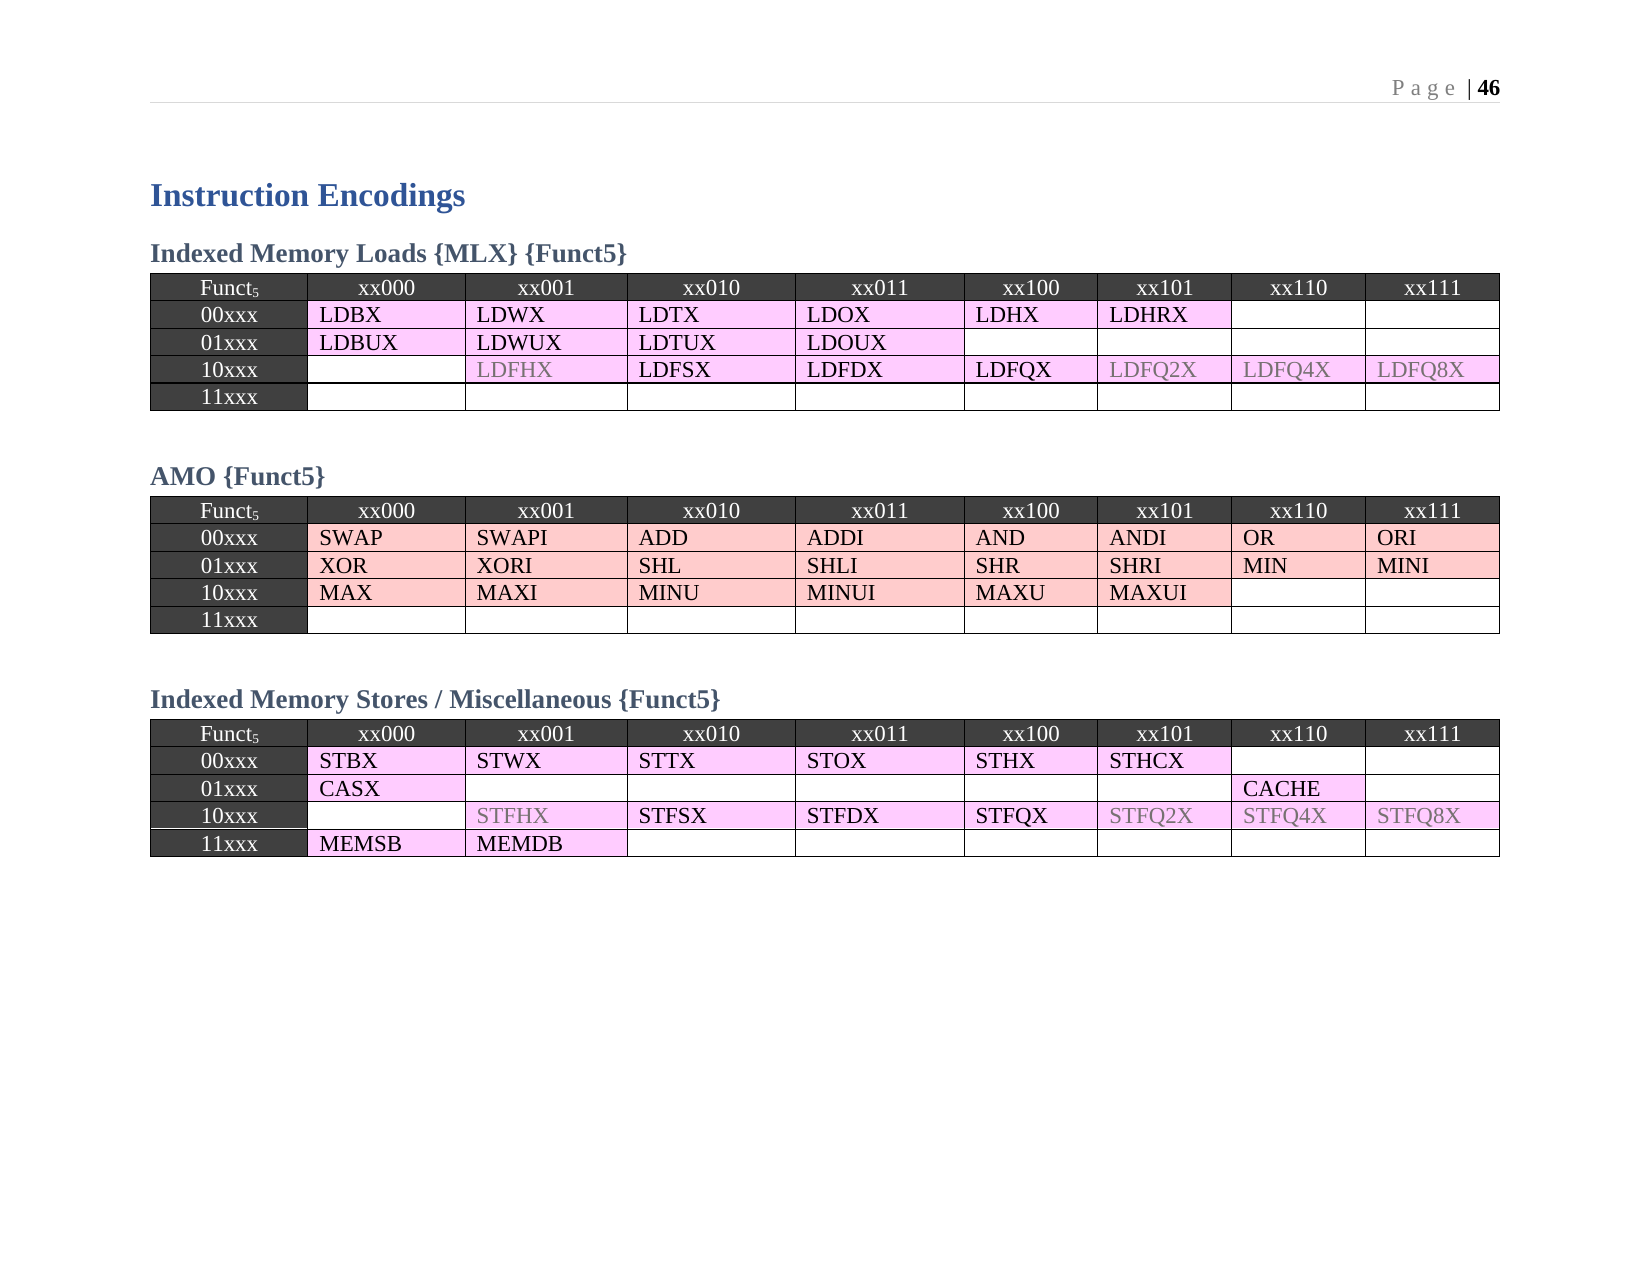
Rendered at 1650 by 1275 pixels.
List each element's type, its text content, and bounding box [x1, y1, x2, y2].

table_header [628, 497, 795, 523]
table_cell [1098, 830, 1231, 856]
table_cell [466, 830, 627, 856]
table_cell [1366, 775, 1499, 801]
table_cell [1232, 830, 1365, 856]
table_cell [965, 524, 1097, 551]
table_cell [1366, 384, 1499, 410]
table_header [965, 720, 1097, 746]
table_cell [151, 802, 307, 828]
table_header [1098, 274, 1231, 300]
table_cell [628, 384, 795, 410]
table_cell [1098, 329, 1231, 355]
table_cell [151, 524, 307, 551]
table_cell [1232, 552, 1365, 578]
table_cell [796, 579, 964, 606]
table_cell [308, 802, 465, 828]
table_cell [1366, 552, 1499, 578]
subtitle Indexed Memory Stores / Miscellaneous {Funct5} [150, 683, 1500, 714]
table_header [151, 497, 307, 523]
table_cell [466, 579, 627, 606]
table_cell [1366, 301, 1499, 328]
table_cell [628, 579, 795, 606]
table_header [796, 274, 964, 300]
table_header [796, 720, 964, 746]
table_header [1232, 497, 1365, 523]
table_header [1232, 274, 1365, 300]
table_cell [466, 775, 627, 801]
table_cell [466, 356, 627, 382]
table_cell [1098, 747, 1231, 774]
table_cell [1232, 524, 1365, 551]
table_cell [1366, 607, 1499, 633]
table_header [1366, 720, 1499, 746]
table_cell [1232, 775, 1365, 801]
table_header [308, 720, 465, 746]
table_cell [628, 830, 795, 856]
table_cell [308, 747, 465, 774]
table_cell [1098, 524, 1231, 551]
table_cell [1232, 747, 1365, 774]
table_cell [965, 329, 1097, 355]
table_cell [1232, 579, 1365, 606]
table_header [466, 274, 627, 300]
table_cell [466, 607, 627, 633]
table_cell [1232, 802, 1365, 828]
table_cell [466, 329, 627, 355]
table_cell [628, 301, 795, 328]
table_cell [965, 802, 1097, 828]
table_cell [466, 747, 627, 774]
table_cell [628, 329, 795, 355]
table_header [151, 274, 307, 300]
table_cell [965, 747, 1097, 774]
subtitle Instruction Encodings [150, 175, 1500, 213]
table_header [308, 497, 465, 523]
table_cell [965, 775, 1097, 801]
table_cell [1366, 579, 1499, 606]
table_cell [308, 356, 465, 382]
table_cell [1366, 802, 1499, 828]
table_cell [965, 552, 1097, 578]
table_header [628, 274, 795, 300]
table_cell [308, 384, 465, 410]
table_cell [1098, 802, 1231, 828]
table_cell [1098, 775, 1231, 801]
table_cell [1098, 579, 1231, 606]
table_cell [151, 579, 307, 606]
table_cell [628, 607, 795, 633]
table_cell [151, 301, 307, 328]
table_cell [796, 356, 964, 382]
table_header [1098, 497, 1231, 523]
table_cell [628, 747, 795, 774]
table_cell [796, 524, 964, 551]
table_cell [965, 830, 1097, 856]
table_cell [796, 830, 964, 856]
subtitle Indexed Memory Loads {MLX} {Funct5} [150, 237, 1500, 268]
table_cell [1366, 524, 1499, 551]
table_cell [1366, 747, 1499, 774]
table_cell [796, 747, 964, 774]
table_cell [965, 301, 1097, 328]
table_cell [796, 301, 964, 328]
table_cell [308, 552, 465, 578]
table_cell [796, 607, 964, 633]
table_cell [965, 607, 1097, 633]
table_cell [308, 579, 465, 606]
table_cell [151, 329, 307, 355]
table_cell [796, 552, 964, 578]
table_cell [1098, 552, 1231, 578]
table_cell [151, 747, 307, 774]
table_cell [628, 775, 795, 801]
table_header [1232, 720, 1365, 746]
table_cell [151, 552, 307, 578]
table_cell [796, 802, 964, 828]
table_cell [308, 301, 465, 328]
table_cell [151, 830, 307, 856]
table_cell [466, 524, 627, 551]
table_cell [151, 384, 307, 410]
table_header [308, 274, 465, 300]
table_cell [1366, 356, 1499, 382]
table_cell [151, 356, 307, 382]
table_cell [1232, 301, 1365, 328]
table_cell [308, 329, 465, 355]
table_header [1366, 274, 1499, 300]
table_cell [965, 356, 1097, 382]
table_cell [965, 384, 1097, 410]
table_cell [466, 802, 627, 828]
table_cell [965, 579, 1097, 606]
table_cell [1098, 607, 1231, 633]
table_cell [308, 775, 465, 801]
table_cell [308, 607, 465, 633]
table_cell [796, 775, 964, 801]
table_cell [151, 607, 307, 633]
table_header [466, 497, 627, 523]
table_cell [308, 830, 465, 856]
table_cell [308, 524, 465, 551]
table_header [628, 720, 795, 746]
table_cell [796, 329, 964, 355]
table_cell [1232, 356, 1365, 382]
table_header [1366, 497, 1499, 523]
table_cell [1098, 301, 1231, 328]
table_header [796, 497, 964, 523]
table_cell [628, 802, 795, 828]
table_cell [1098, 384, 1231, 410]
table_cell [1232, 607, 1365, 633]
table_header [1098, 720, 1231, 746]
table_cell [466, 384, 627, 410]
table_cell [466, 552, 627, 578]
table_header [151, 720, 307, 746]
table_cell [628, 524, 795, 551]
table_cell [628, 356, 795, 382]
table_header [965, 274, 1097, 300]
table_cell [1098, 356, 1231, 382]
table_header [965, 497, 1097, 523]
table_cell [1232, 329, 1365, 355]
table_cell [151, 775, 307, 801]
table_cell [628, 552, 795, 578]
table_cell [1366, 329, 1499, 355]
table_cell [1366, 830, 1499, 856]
subtitle AMO {Funct5} [150, 460, 1500, 491]
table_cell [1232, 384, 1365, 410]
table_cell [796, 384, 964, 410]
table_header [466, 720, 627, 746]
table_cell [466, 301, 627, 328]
